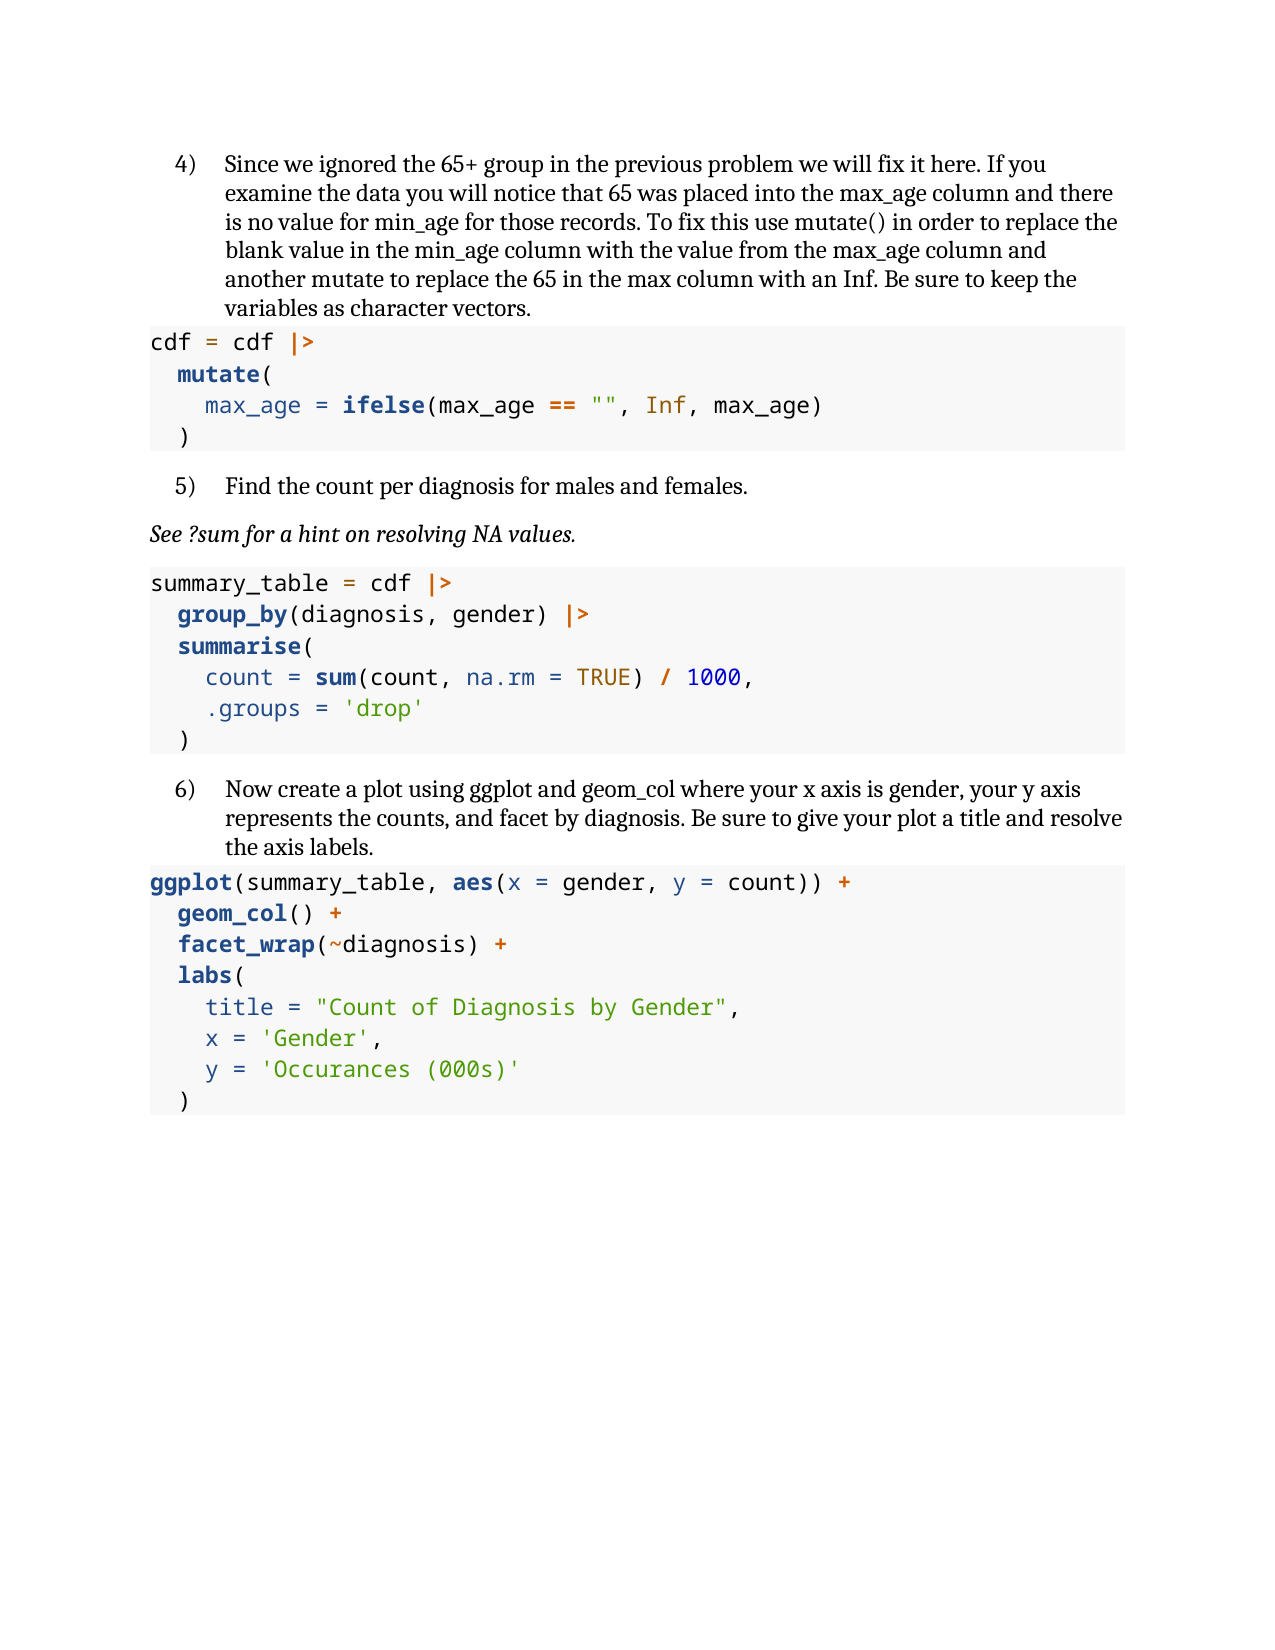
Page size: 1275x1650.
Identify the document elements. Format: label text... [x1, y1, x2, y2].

text ggplot(summary_table, aes(x = gender, y = count)) + geom_col() + facet_wrap(~diagnosis) + labs( title = "Count of Diagnosis by Gender", x = 'Gender', y = 'Occurances (000s)' ) [191, 865, 1125, 1115]
list Find the count per diagnosis for males and females. [175, 472, 1125, 501]
list Since we ignored the 65+ group in the previous problem we will fix it here. If you examine the data you will notice that 65 was placed into the max_age column and there is no value for min_age for those records. To fix this use mutate() in order to replace the blank value in the min_age column with the value from the max_age column and another mutate to replace the 65 in the max column with an Inf. Be sure to keep the variables as character vectors. [175, 150, 1125, 322]
list Now create a plot using ggplot and geom_col where your x axis is gender, your y axis represents the counts, and facet by diagnosis. Be sure to give your plot a title and resolve the axis labels. [175, 775, 1125, 862]
text summary_table = cdf |> group_by(diagnosis, gender) |> summarise( count = sum(count, na.rm = TRUE) / 1000, .groups = 'drop' ) [150, 567, 1125, 754]
text cdf = cdf |> mutate( max_age = ifelse(max_age == "", Inf, max_age) ) [150, 326, 1125, 451]
text See ?sum for a hint on resolving NA values. [150, 519, 1125, 548]
